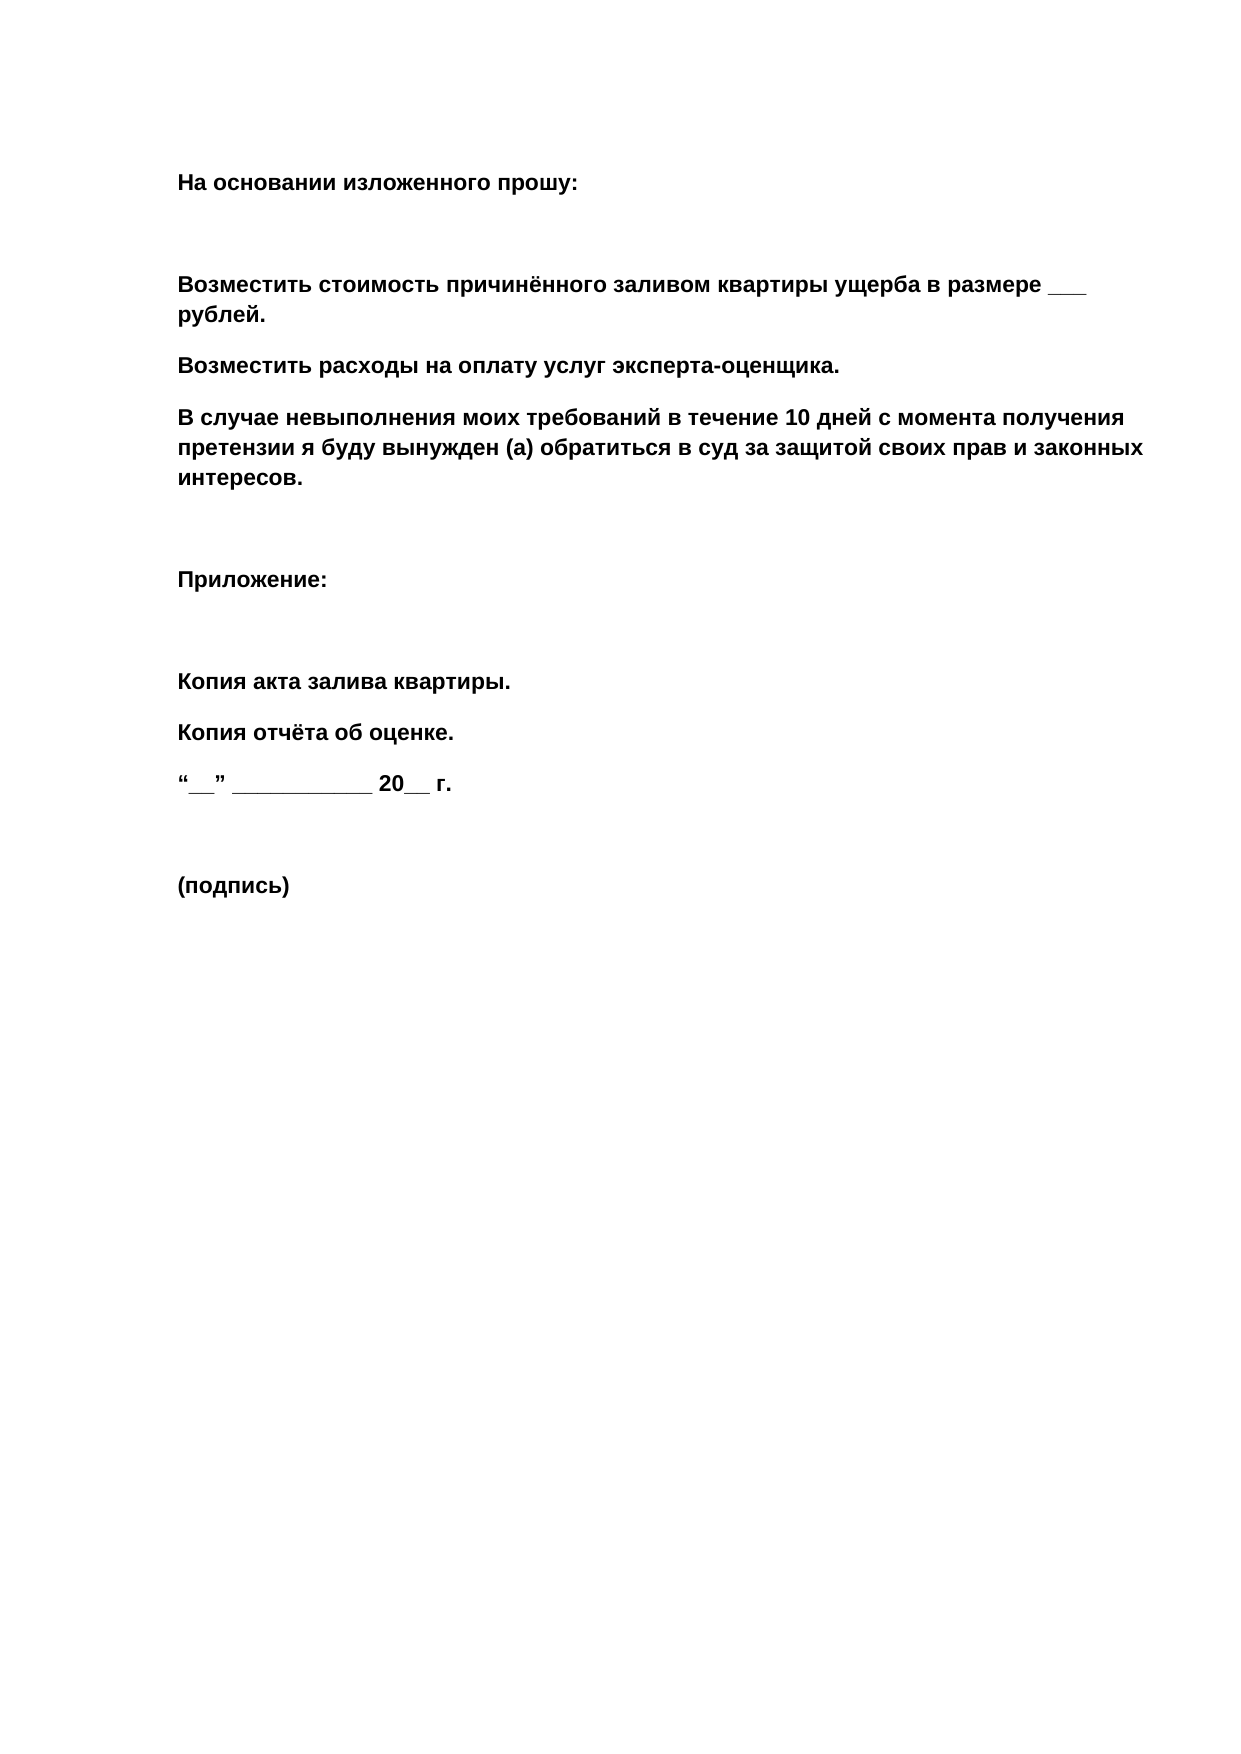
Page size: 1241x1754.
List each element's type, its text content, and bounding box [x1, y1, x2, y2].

text Возместить расходы на оплату услуг эксперта-оценщика. [177, 352, 1152, 379]
text Приложение: [177, 566, 1152, 592]
text “__” ___________ 20__ г. [177, 770, 1152, 797]
text Копия отчёта об оценке. [177, 719, 1152, 746]
text Возместить стоимость причинённого заливом квартиры ущерба в размере ___ рублей. [177, 271, 1152, 328]
text (подпись) [177, 872, 1152, 899]
text В случае невыполнения моих требований в течение 10 дней с момента получения претензии я буду вынужден (а) обратиться в суд за защитой своих прав и законных интересов. [177, 403, 1152, 490]
text Копия акта залива квартиры. [177, 668, 1152, 694]
text На основании изложенного прошу: [177, 169, 1152, 196]
